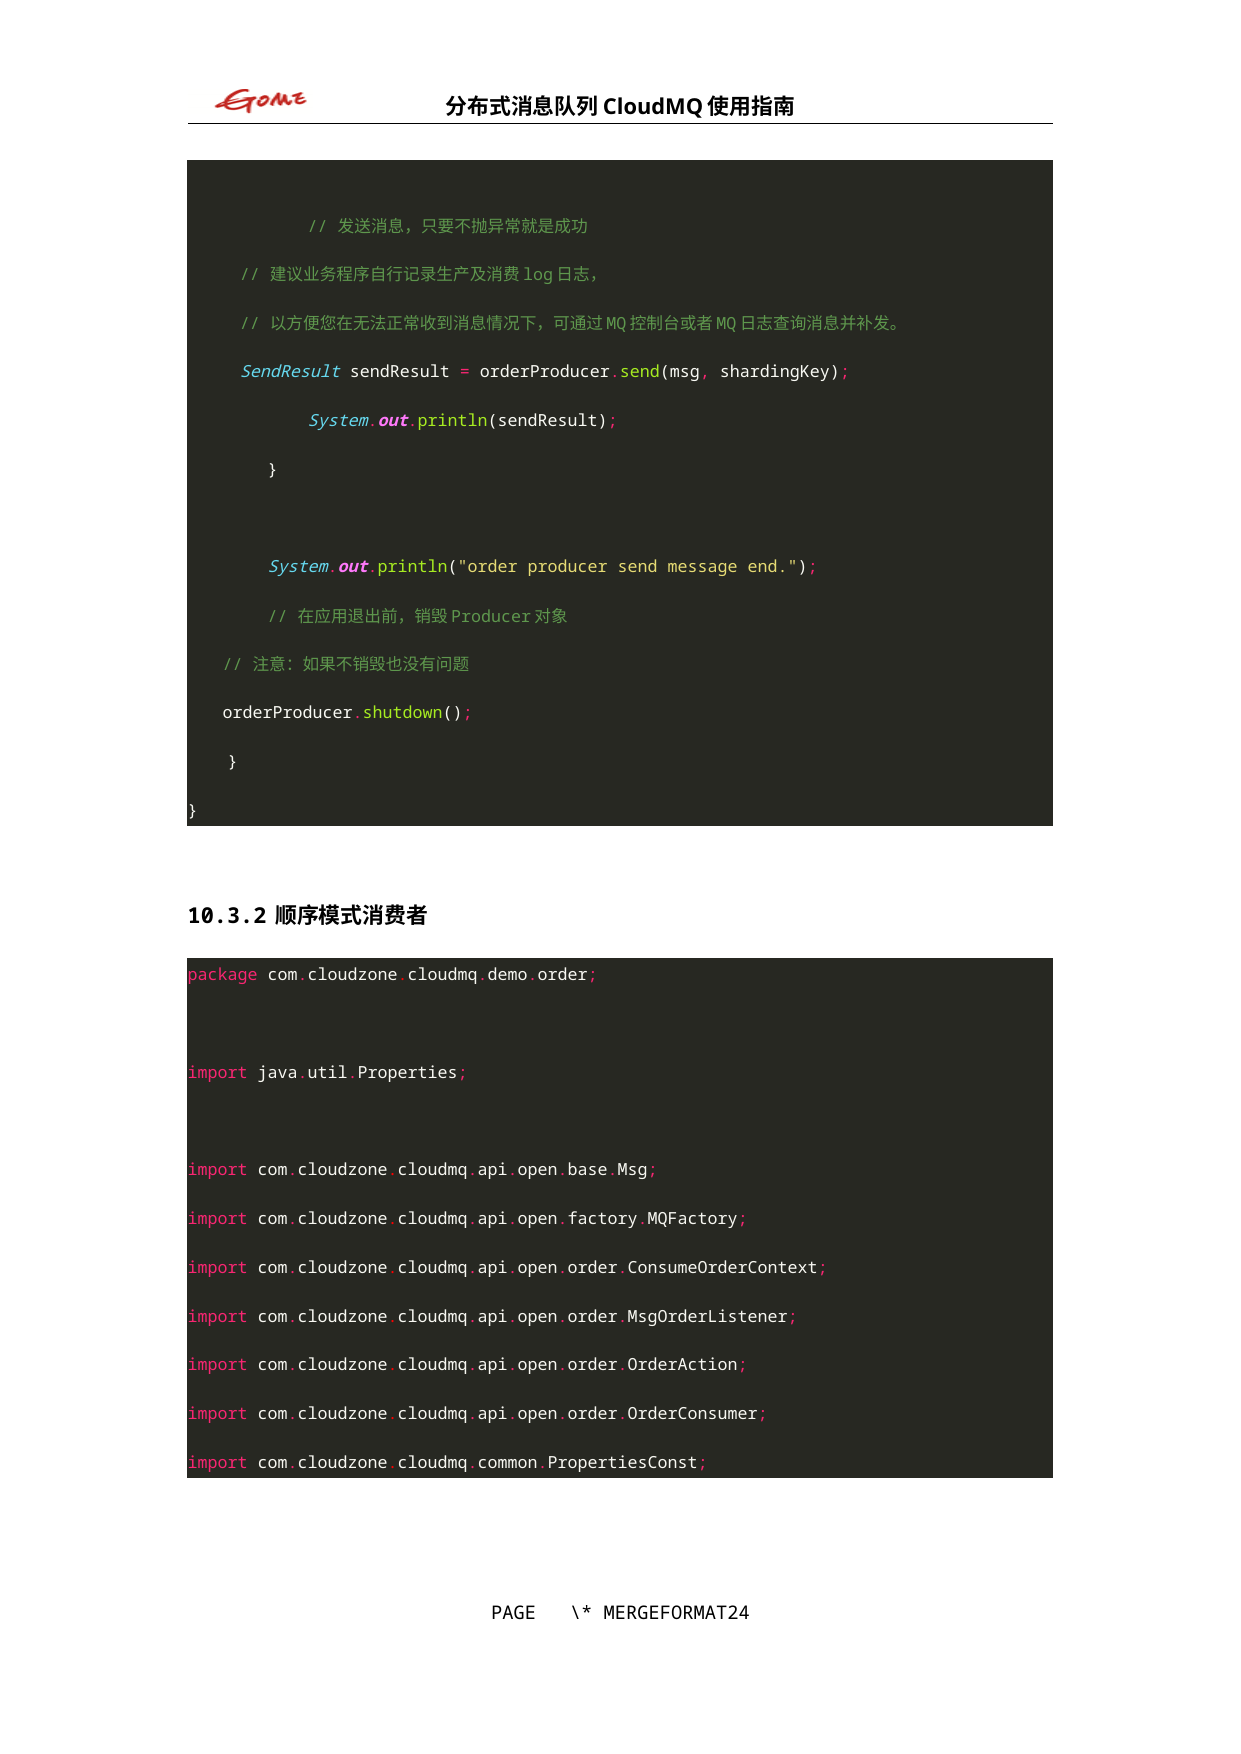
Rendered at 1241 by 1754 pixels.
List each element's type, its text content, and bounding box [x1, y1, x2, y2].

picture [187, 89, 313, 114]
subtitle 顺序模式消费者 [187, 897, 1053, 930]
